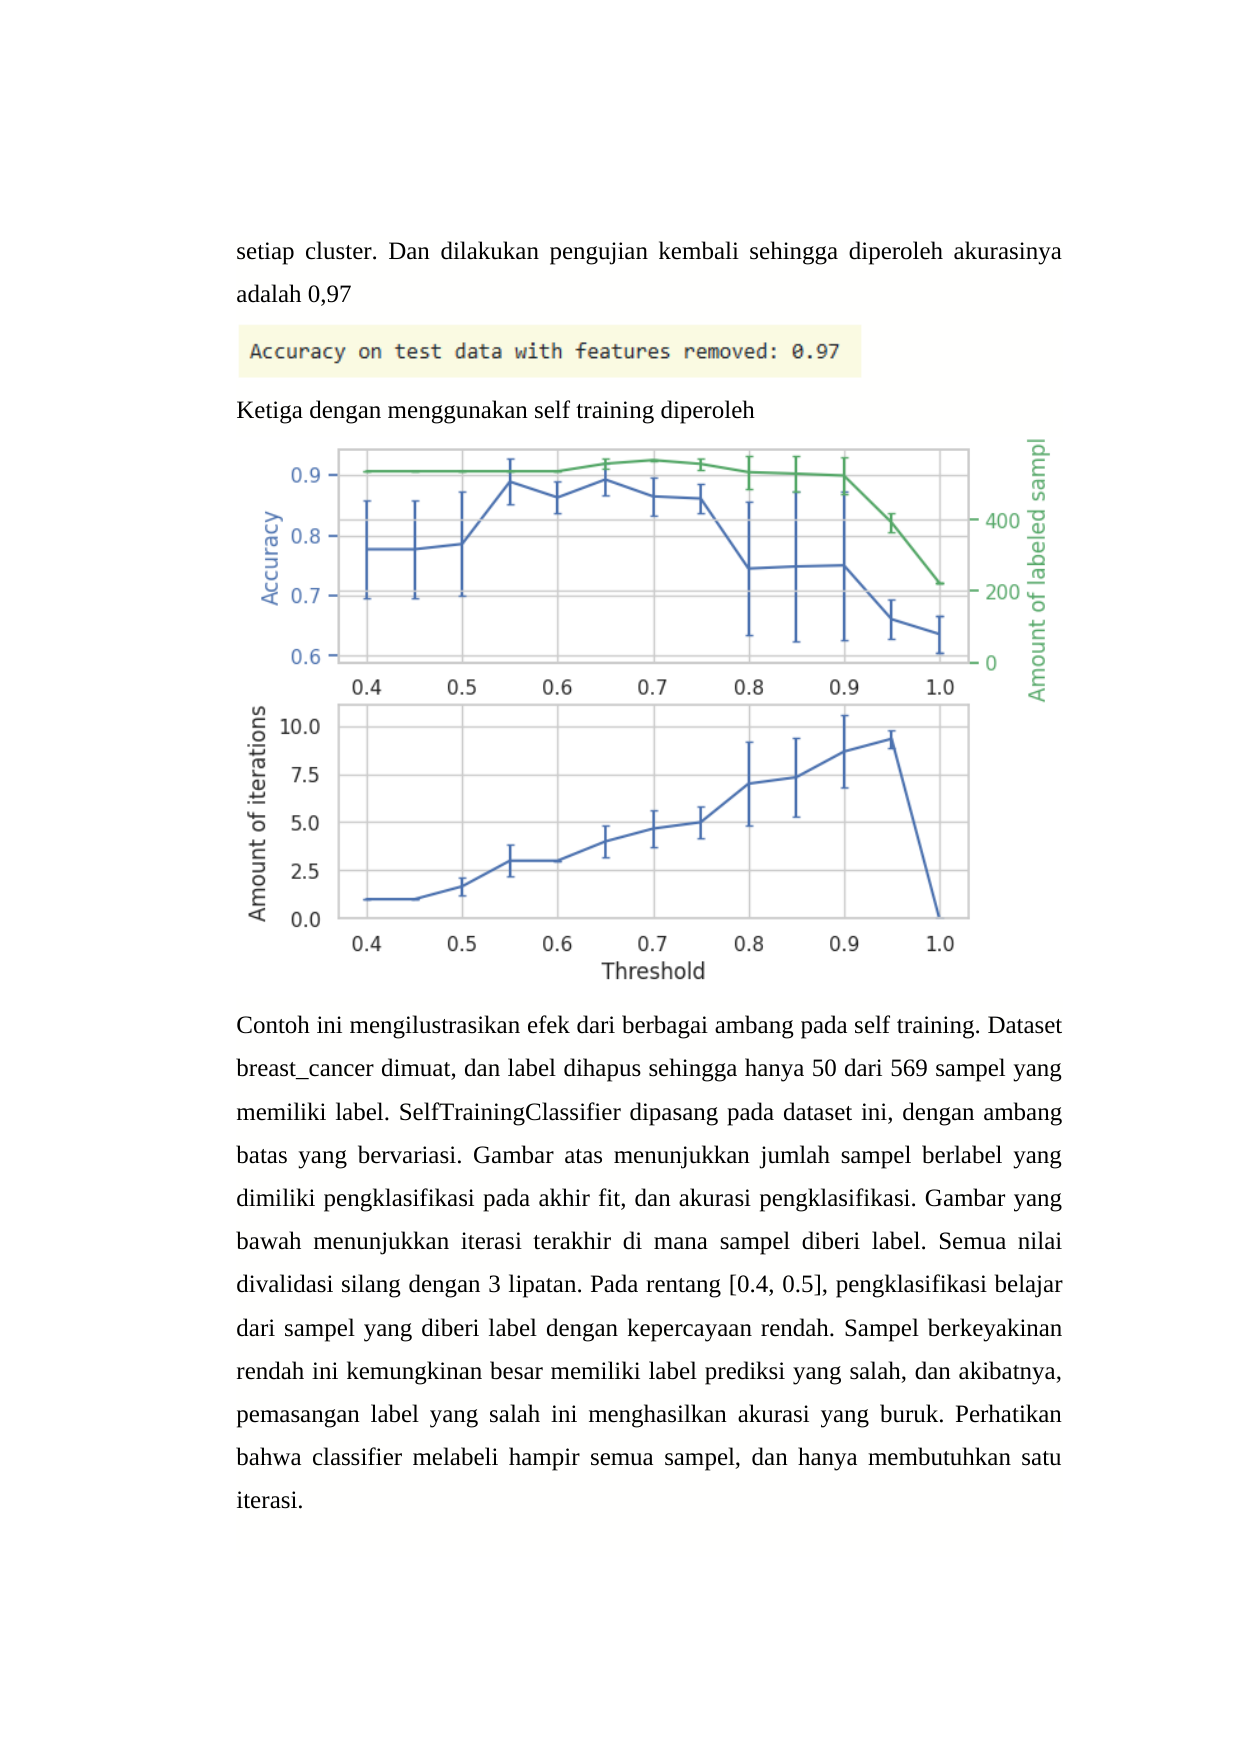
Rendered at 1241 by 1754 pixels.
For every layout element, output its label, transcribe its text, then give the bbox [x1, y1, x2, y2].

text Ketiga dengan menggunakan self training diperoleh [236, 395, 1063, 423]
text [236, 236, 1063, 308]
text Contoh ini mengilustrasikan efek dari berbagai ambang pada self training. Dataset breast_cancer dimuat, dan label dihapus sehingga hanya 50 dari 569 sampel yang memiliki label. SelfTrainingClassifier dipasang pada dataset ini, dengan ambang batas yang bervariasi. Gambar atas menunjukkan jumlah sampel berlabel yang dimiliki pengklasifikasi pada akhir fit, dan akurasi pengklasifikasi. Gambar yang bawah menunjukkan iterasi terakhir di mana sampel diberi label. Semua nilai divalidasi silang dengan 3 lipatan. Pada rentang [0.4, 0.5], pengklasifikasi belajar dari sampel yang diberi label dengan kepercayaan rendah. Sampel berkeyakinan rendah ini kemungkinan besar memiliki label prediksi yang salah, dan akibatnya, pemasangan label yang salah ini menghasilkan akurasi yang buruk. Perhatikan bahwa classifier melabeli hampir semua sampel, dan hanya membutuhkan satu iterasi. [236, 1010, 1063, 1514]
picture [236, 322, 862, 381]
picture [236, 437, 1063, 997]
